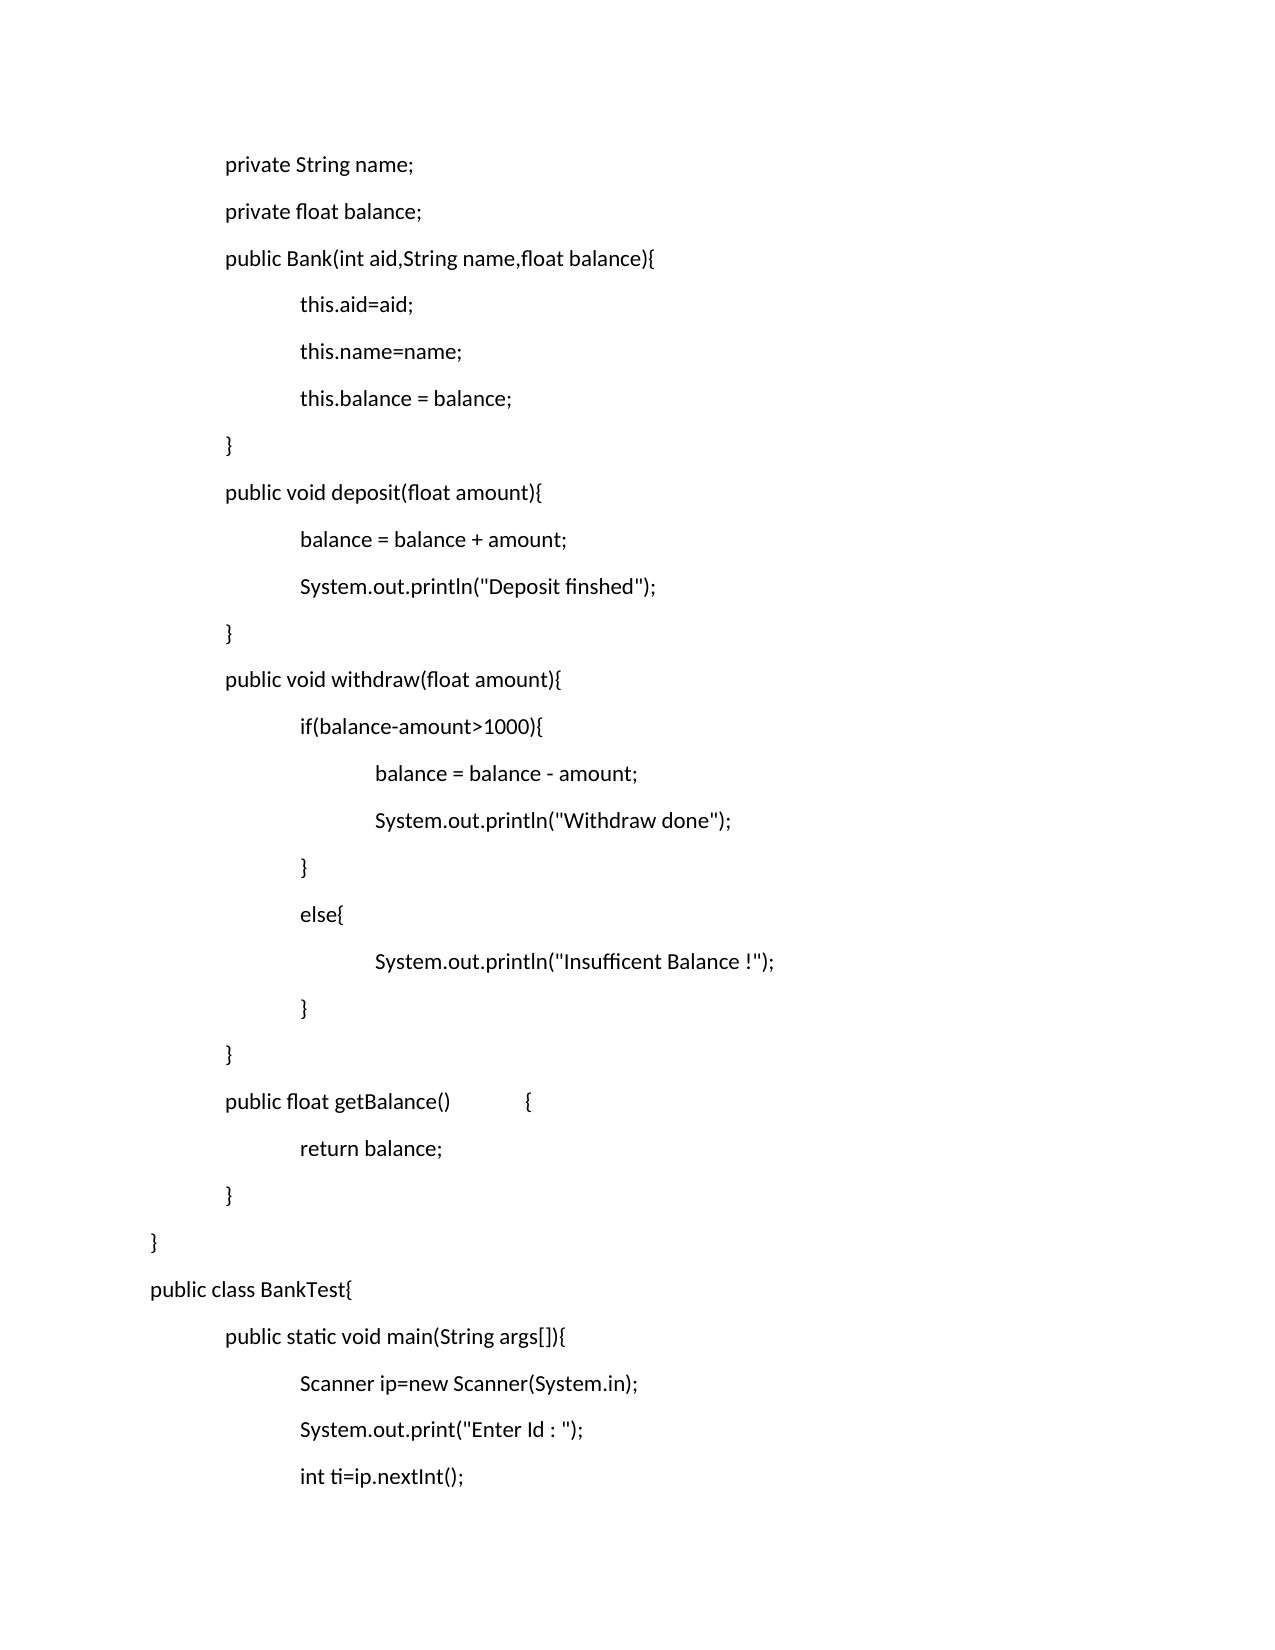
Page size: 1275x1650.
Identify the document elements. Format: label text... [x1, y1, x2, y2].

text System.out.print("Enter Id : "); [150, 1416, 1125, 1444]
text balance = balance - amount; [150, 759, 1125, 787]
text this.aid=aid; [150, 291, 1125, 319]
text public Bank(int aid,String name,float balance){ [150, 244, 1125, 272]
text } [150, 853, 1125, 881]
text this.name=name; [150, 337, 1125, 366]
text public class BankTest{ [150, 1275, 1125, 1303]
text Scanner ip=new Scanner(System.in); [150, 1369, 1125, 1397]
text } [150, 1228, 1125, 1256]
text public float getBalance() { [150, 1087, 1125, 1116]
text } [150, 994, 1125, 1022]
text System.out.println("Insufficent Balance !"); [150, 947, 1125, 975]
text System.out.println("Withdraw done"); [150, 806, 1125, 834]
text balance = balance + amount; [150, 525, 1125, 553]
text } [150, 619, 1125, 647]
text this.balance = balance; [150, 384, 1125, 412]
text private String name; [150, 150, 1125, 178]
text if(balance-amount>1000){ [150, 712, 1125, 741]
text } [150, 1041, 1125, 1069]
text } [150, 431, 1125, 459]
text else{ [150, 900, 1125, 928]
text public void deposit(float amount){ [150, 478, 1125, 506]
text public void withdraw(float amount){ [150, 666, 1125, 694]
text private float balance; [150, 197, 1125, 225]
text int ti=ip.nextInt(); [150, 1462, 1125, 1491]
text System.out.println("Deposit finshed"); [150, 572, 1125, 600]
text public static void main(String args[]){ [150, 1322, 1125, 1350]
text return balance; [150, 1134, 1125, 1162]
text } [150, 1181, 1125, 1209]
